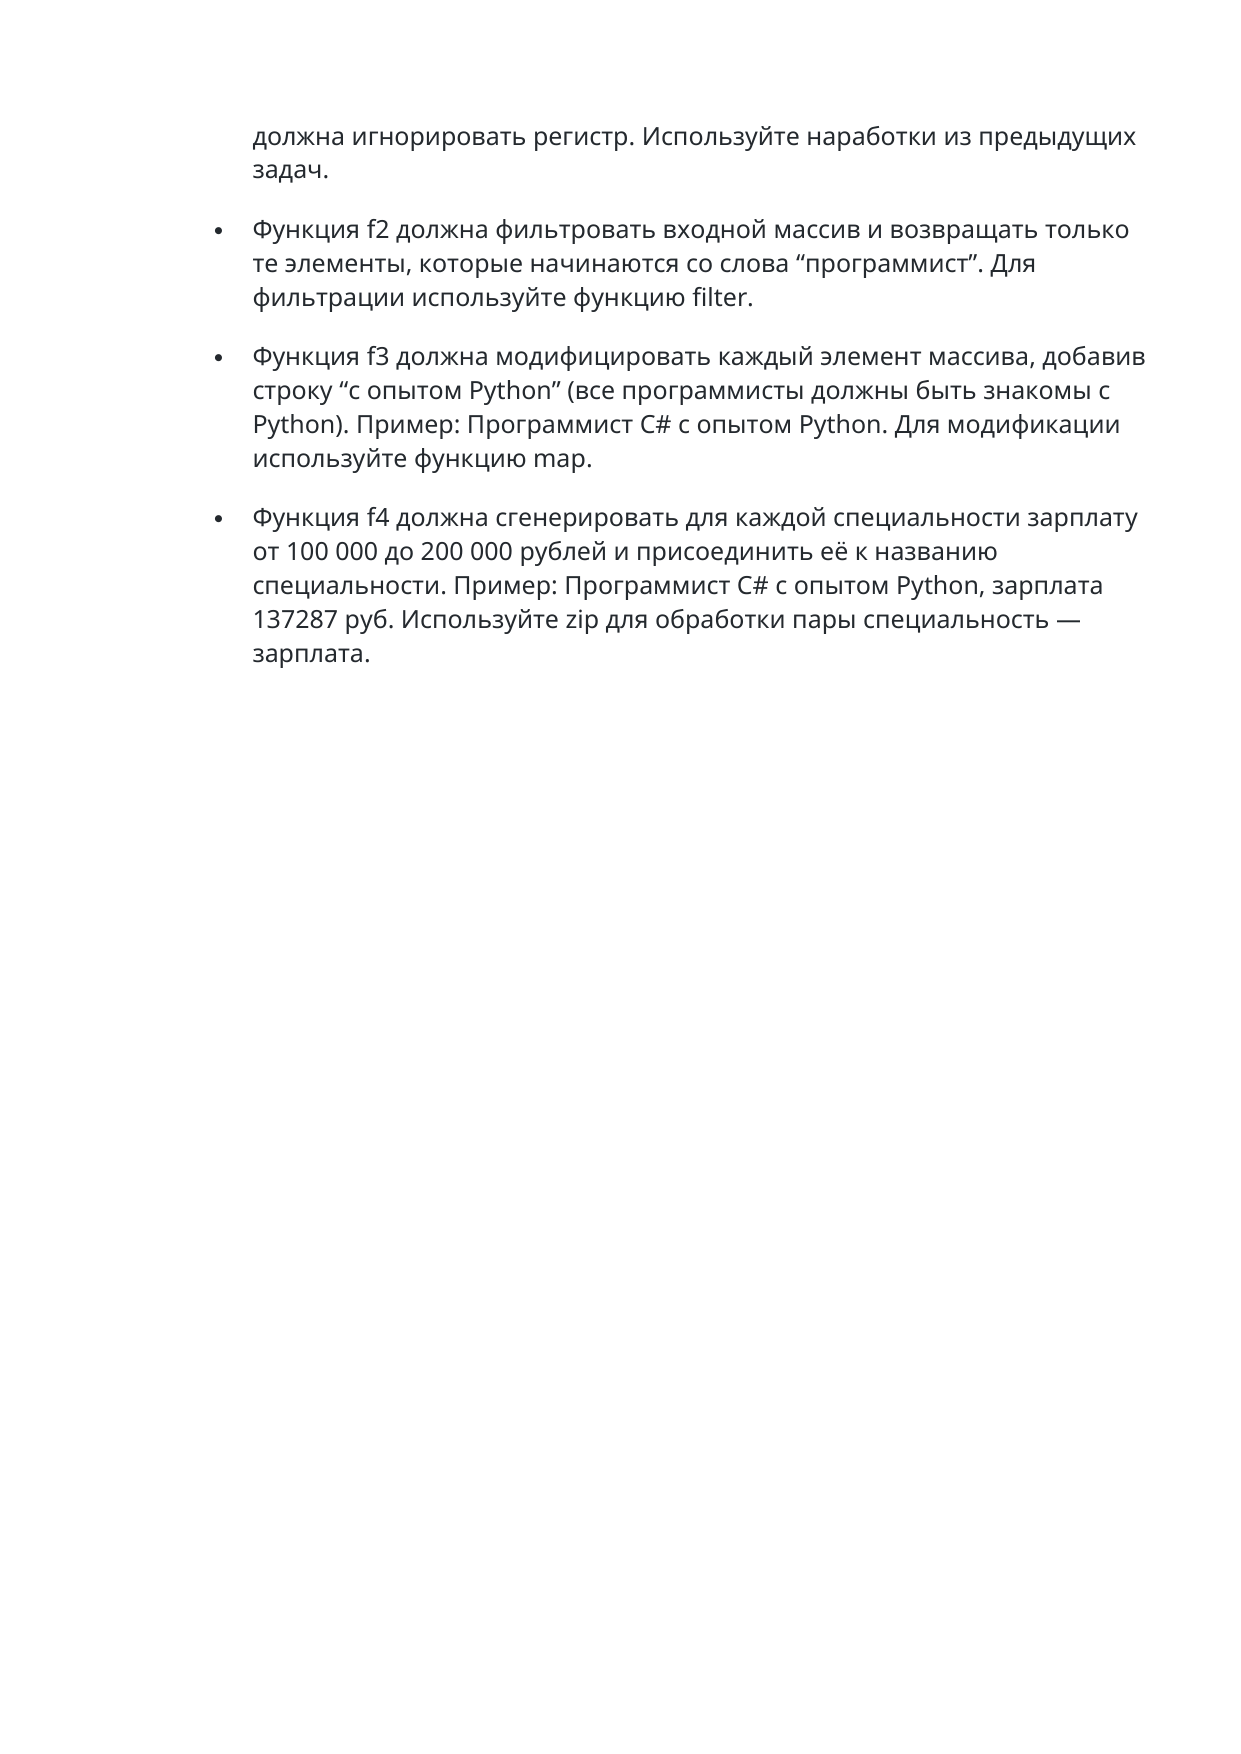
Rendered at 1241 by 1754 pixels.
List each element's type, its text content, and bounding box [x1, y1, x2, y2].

list Функция f2 должна фильтровать входной массив и возвращать только те элементы, которые начинаются со слова “программист”. Для фильтрации используйте функцию filter. [215, 211, 1152, 313]
list Функция f3 должна модифицировать каждый элемент массива, добавив строку “с опытом Python” (все программисты должны быть знакомы с Python). Пример: Программист C# с опытом Python. Для модификации используйте функцию map. [215, 338, 1152, 475]
list Функция f4 должна сгенерировать для каждой специальности зарплату от 100 000 до 200 000 рублей и присоединить её к названию специальности. Пример: Программист C# с опытом Python, зарплата 137287 руб. Используйте zip для обработки пары специальность — зарплата. [215, 500, 1152, 670]
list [215, 118, 1152, 186]
